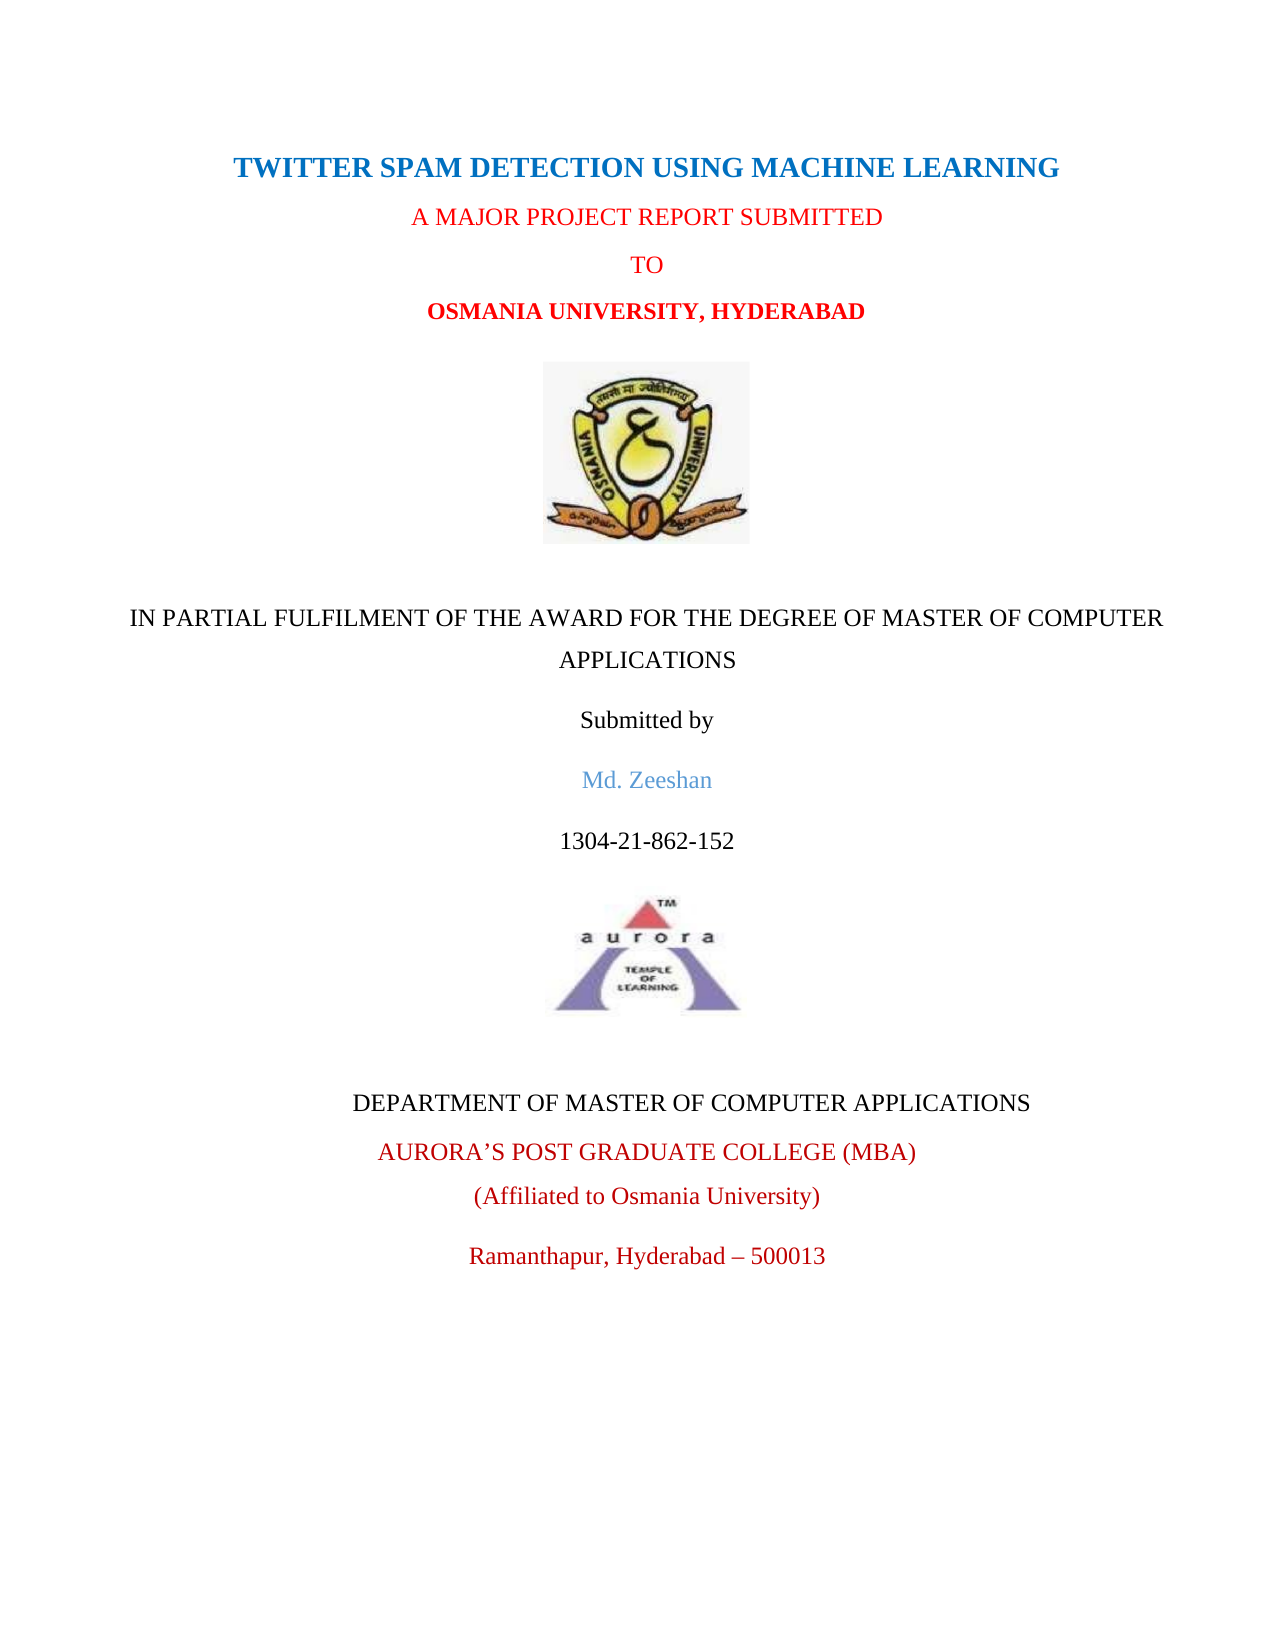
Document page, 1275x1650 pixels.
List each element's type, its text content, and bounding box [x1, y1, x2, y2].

text Md. Zeeshan [120, 766, 1173, 794]
text (Affiliated to Osmania University) [120, 1181, 1173, 1209]
text OSMANIA UNIVERSITY, HYDERABAD [120, 297, 1172, 325]
text A MAJOR PROJECT REPORT SUBMITTED [120, 202, 1173, 231]
text 1304-21-862-152 [120, 826, 1173, 855]
text Ramanthapur, Hyderabad – 500013 [120, 1241, 1173, 1270]
text IN PARTIAL FULFILMENT OF THE AWARD FOR THE DEGREE OF MASTER OF COMPUTER APPLICATIONS [120, 603, 1173, 674]
text DEPARTMENT OF MASTER OF COMPUTER APPLICATIONS [352, 1088, 1173, 1117]
picture [542, 352, 750, 544]
text AURORA’S POST GRADUATE COLLEGE (MBA) [120, 1137, 1173, 1166]
picture [545, 886, 747, 1018]
text Submitted by [120, 705, 1173, 734]
text TO [120, 250, 1173, 278]
text TWITTER SPAM DETECTION USING MACHINE LEARNING [120, 150, 1173, 183]
